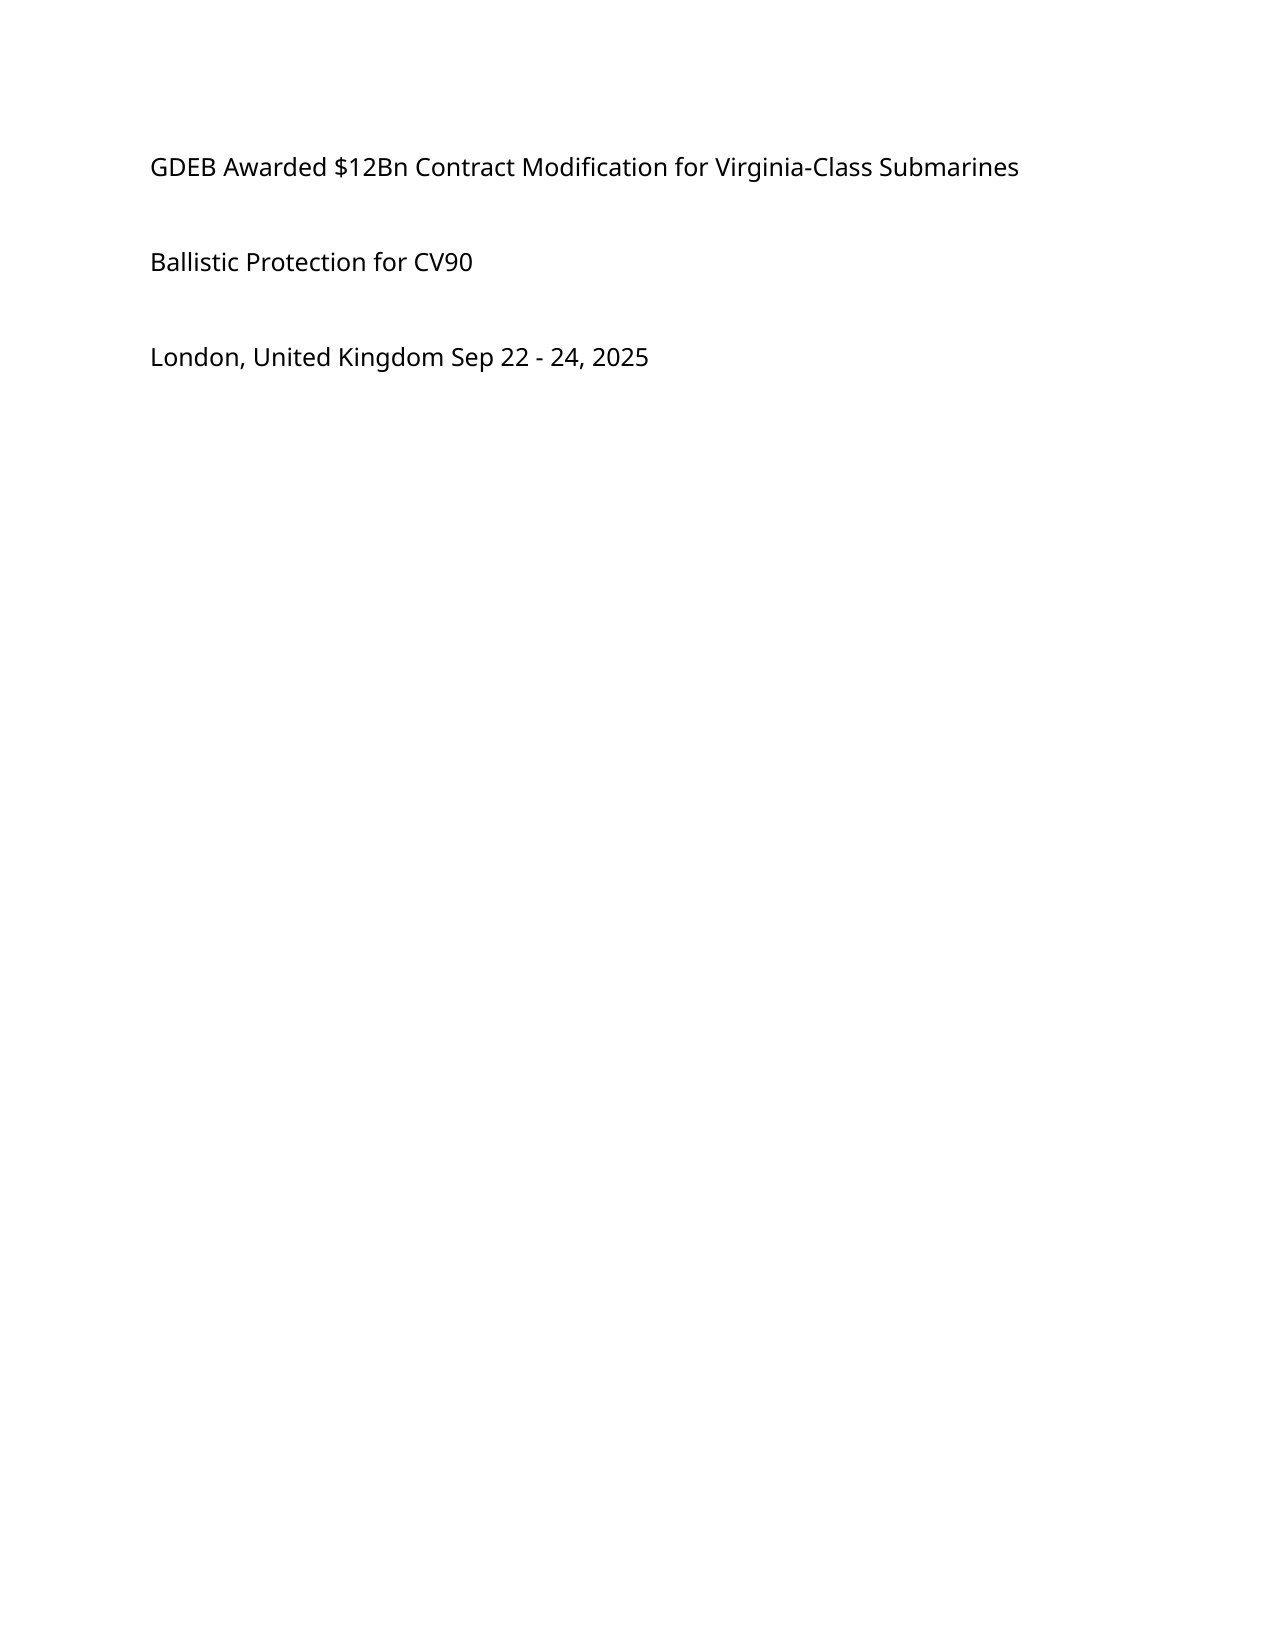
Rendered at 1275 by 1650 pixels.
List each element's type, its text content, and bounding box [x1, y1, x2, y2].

text Ballistic Protection for CV90 [150, 245, 1125, 318]
text GDEB Awarded $12Bn Contract Modification for Virginia-Class Submarines [150, 150, 1125, 223]
text London, United Kingdom Sep 22 - 24, 2025 [150, 340, 1125, 413]
